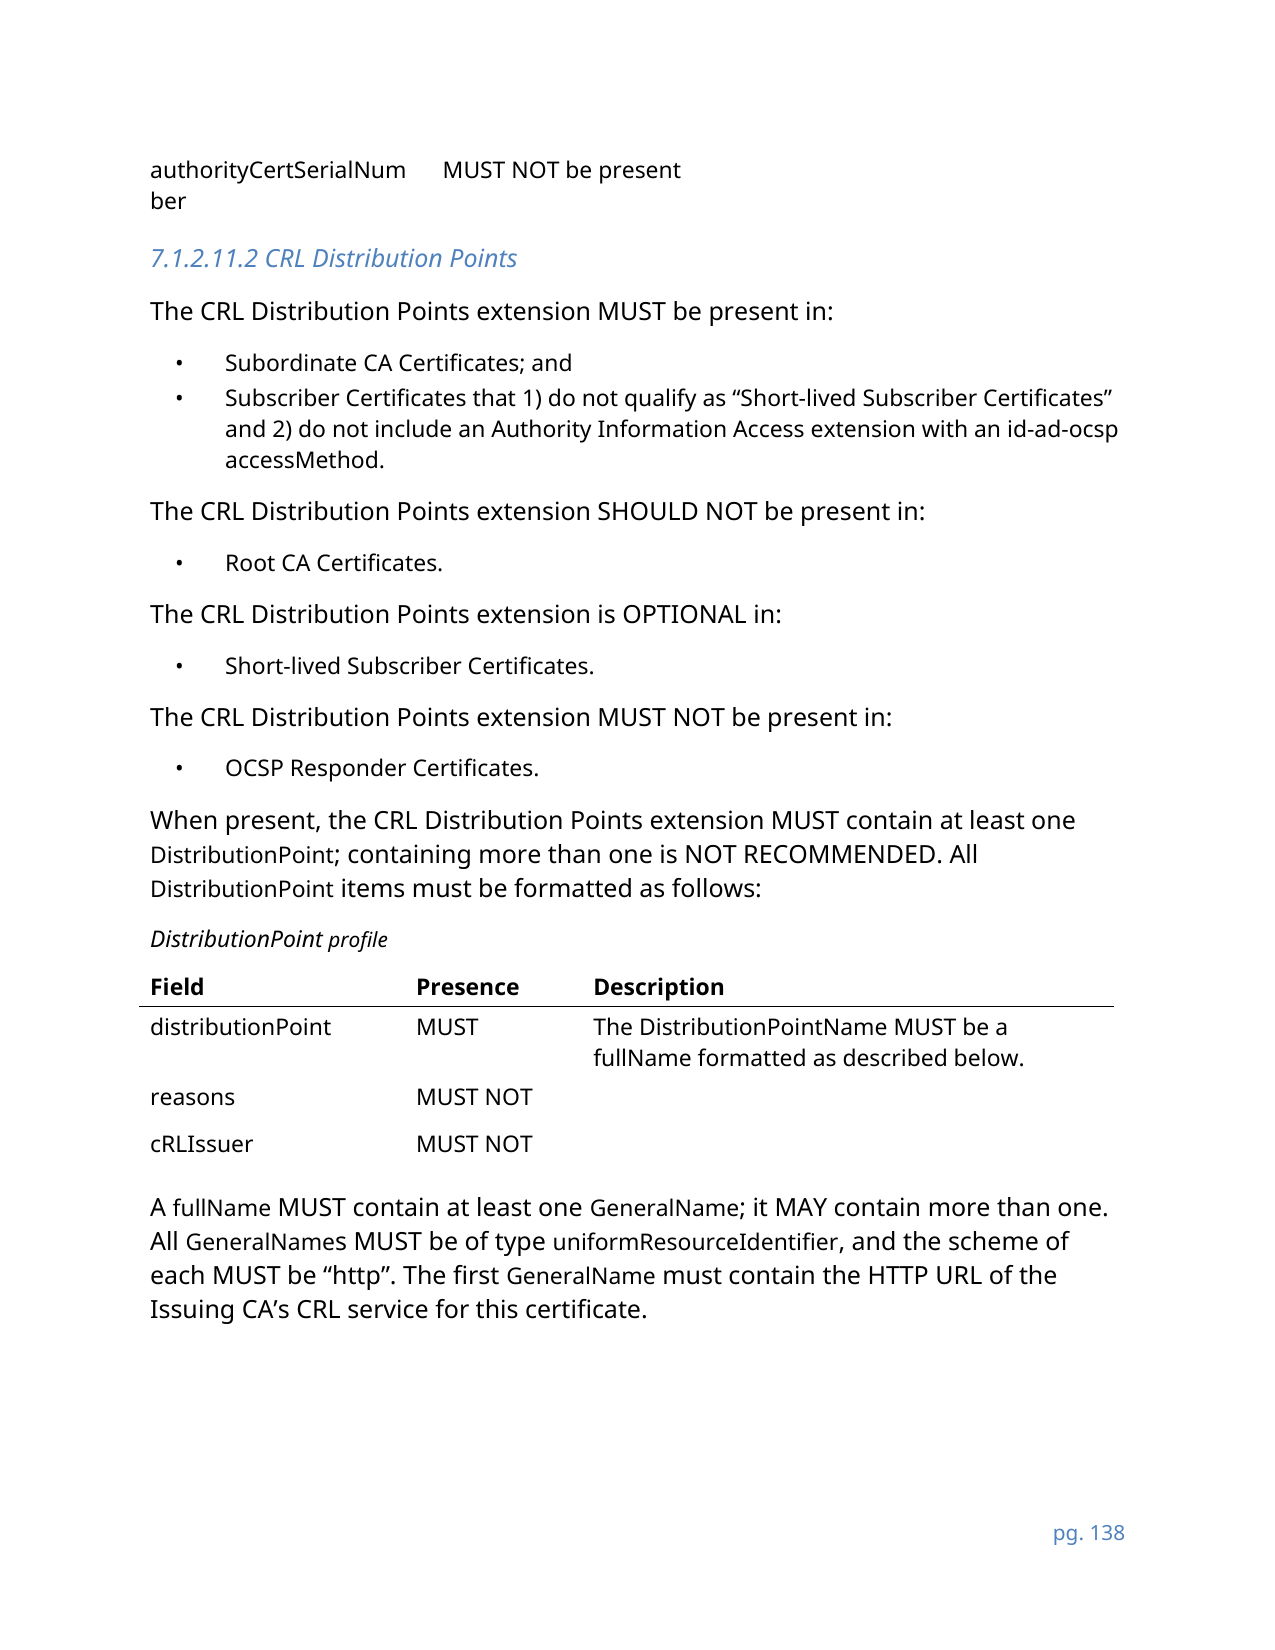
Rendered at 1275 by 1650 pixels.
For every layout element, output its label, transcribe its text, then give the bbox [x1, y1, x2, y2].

text A fullName MUST contain at least one GeneralName; it MAY contain more than one. All GeneralNames MUST be of type uniformResourceIdentifier, and the scheme of each MUST be “http”. The first GeneralName must contain the HTTP URL of the Issuing CA’s CRL service for this certificate. [150, 1189, 1125, 1326]
text DistributionPoint profile [150, 923, 1125, 954]
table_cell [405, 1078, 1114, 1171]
text The CRL Distribution Points extension is OPTIONAL in: [150, 597, 1125, 631]
list OCSP Responder Certificates. [175, 752, 1125, 784]
list Subscriber Certificates that 1) do not qualify as “Short-lived Subscriber Certificates” and 2) do not include an Authority Information Access extension with an id-ad-ocsp accessMethod. [175, 381, 1125, 475]
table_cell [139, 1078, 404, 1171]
text The CRL Distribution Points extension SHOULD NOT be present in: [150, 494, 1125, 528]
list Root CA Certificates. [175, 547, 1125, 578]
text The CRL Distribution Points extension MUST NOT be present in: [150, 699, 1125, 734]
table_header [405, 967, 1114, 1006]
text The CRL Distribution Points extension MUST be present in: [150, 294, 1125, 328]
text When present, the CRL Distribution Points extension MUST contain at least one DistributionPoint; containing more than one is NOT RECOMMENDED. All DistributionPoint items must be formatted as follows: [150, 802, 1125, 904]
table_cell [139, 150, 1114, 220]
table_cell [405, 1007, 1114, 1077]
list Short-lived Subscriber Certificates. [175, 649, 1125, 681]
subtitle 7.1.2.11.2 CRL Distribution Points [150, 241, 1125, 275]
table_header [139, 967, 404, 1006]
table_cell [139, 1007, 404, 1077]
list Subordinate CA Certificates; and [175, 346, 1125, 378]
